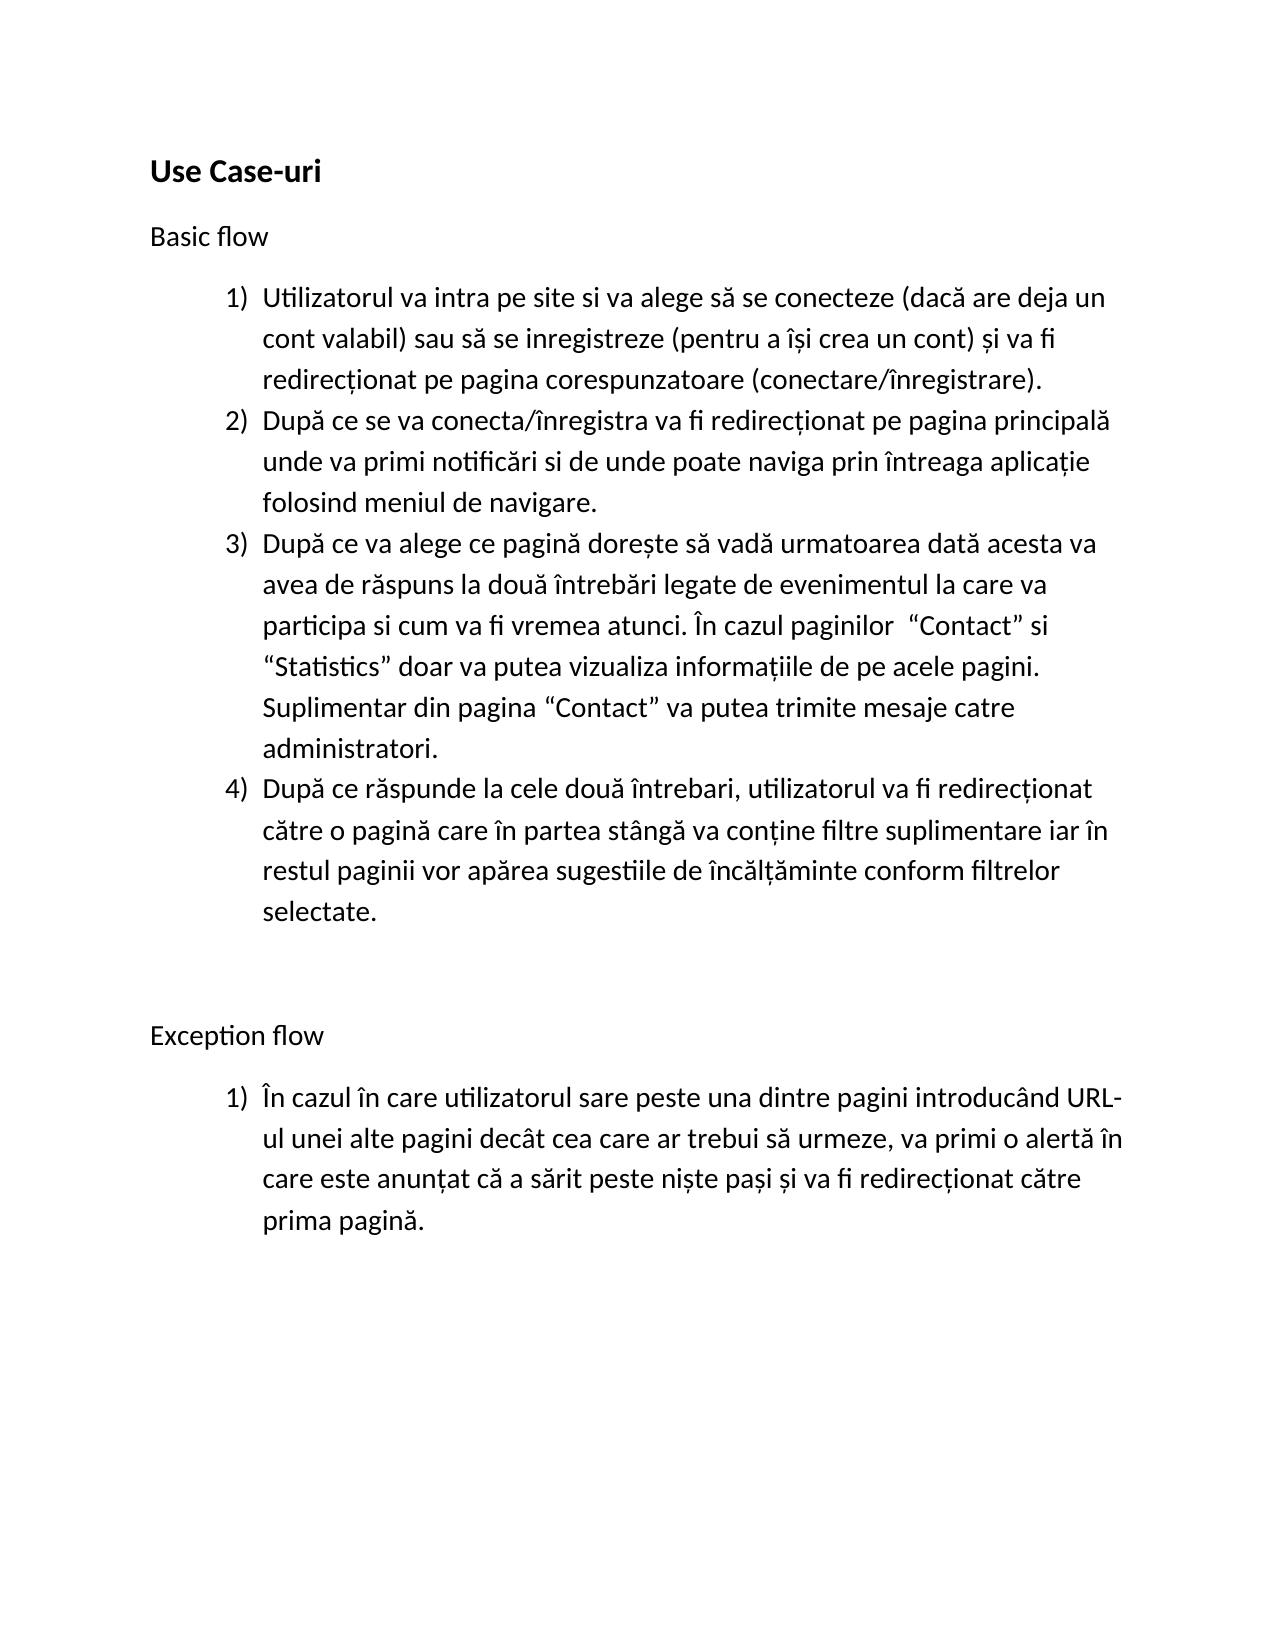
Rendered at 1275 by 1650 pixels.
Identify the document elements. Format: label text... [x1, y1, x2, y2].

list După ce va alege ce pagină dorește să vadă urmatoarea dată acesta va avea de răspuns la două întrebări legate de evenimentul la care va participa si cum va fi vremea atunci. În cazul paginilor “Contact” si “Statistics” doar va putea vizualiza informațiile de pe acele pagini. Suplimentar din pagina “Contact” va putea trimite mesaje catre administratori. [225, 525, 1125, 765]
list În cazul în care utilizatorul sare peste una dintre pagini introducând URL-ul unei alte pagini decât cea care ar trebui să urmeze, va primi o alertă în care este anunțat că a sărit peste niște pași și va fi redirecționat către prima pagină. [225, 1079, 1125, 1237]
text Use Case-uri [150, 150, 1125, 191]
list După ce se va conecta/înregistra va fi redirecționat pe pagina principală unde va primi notificări si de unde poate naviga prin întreaga aplicație folosind meniul de navigare. [225, 402, 1125, 520]
text Exception flow [150, 1017, 1125, 1053]
list După ce răspunde la cele două întrebari, utilizatorul va fi redirecționat către o pagină care în partea stângă va conține filtre suplimentare iar în restul paginii vor apărea sugestiile de încălțăminte conform filtrelor selectate. [225, 771, 1125, 929]
text Basic flow [150, 218, 1125, 253]
list Utilizatorul va intra pe site si va alege să se conecteze (dacă are deja un cont valabil) sau să se inregistreze (pentru a își crea un cont) și va fi redirecționat pe pagina corespunzatoare (conectare/înregistrare). [225, 279, 1125, 397]
